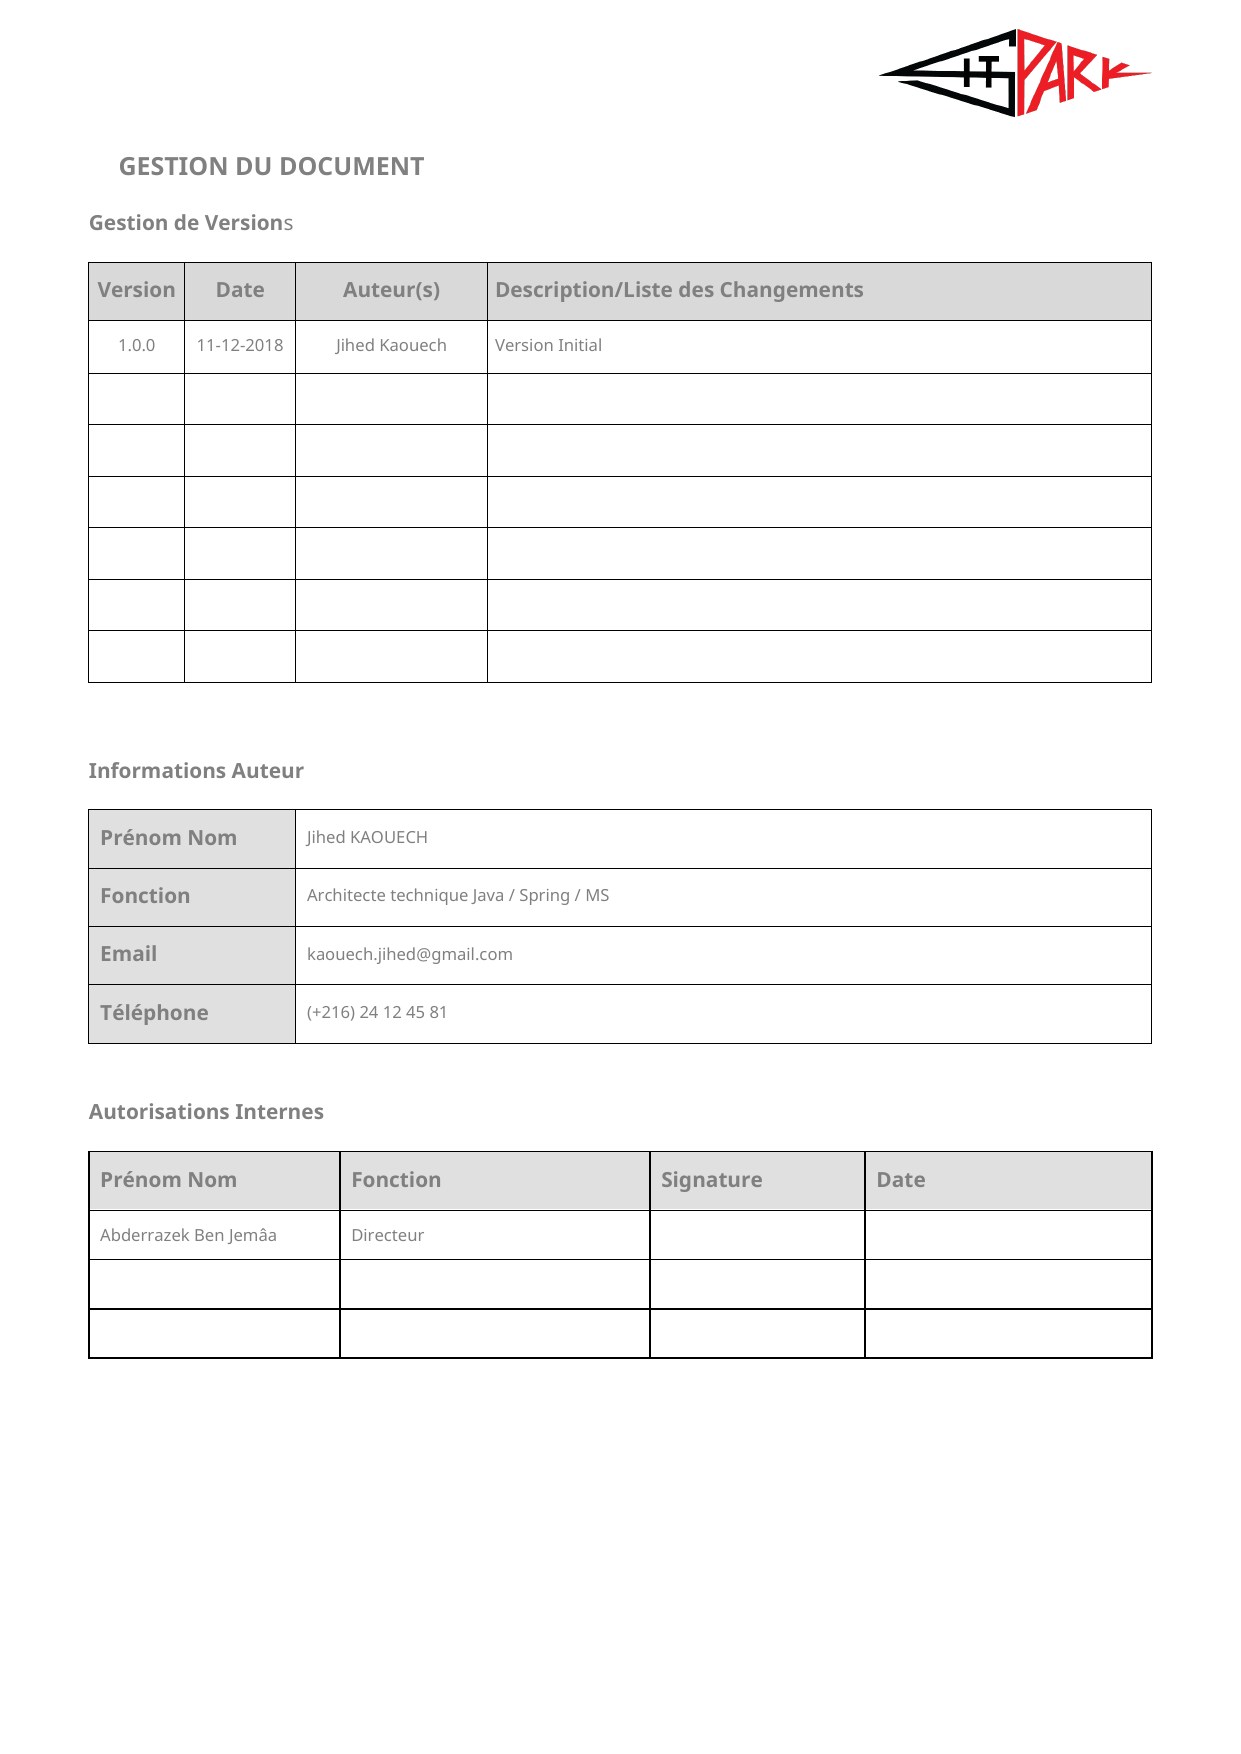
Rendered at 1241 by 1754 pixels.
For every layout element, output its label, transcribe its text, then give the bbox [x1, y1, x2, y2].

table_cell kaouech.jihed@gmail.com [296, 927, 1151, 984]
text Informations Auteur [89, 756, 1152, 784]
table_cell Jihed Kaouech [296, 321, 487, 372]
table_cell [488, 477, 1151, 527]
text GESTION DU DOCUMENT [118, 148, 1152, 182]
table_cell Abderrazek Ben Jemâa [90, 1211, 339, 1259]
table_cell [296, 374, 487, 424]
table_cell 11-12-2018 [185, 321, 295, 372]
table_cell [651, 1310, 864, 1357]
table_cell [89, 477, 184, 527]
table_cell [89, 425, 184, 476]
table_header Date [185, 263, 295, 320]
table_cell [185, 580, 295, 630]
table_cell [185, 631, 295, 682]
table_header Description/Liste des Changements [488, 263, 1151, 320]
table_cell [296, 477, 487, 527]
table_cell [341, 1260, 649, 1308]
table_cell [296, 580, 487, 630]
table_header Auteur(s) [296, 263, 487, 320]
table_cell [488, 631, 1151, 682]
table_cell [866, 1310, 1151, 1357]
table_header Signature [651, 1152, 864, 1209]
table_cell [89, 528, 184, 579]
table_cell [90, 1260, 339, 1308]
table_cell [185, 477, 295, 527]
table_header Jihed KAOUECH [296, 810, 1151, 868]
table_cell Email [89, 927, 295, 984]
table_cell [185, 374, 295, 424]
picture [878, 29, 1152, 117]
table_cell [488, 425, 1151, 476]
table_cell Directeur [341, 1211, 649, 1259]
table_header Version [89, 263, 184, 320]
table_cell [90, 1310, 339, 1357]
table_header Prénom Nom [89, 810, 295, 868]
table_header Date [866, 1152, 1151, 1209]
table_cell [89, 374, 184, 424]
table_header Fonction [341, 1152, 649, 1209]
table_cell [341, 1310, 649, 1357]
table_cell Fonction [89, 869, 295, 926]
table_cell [488, 374, 1151, 424]
table_cell [89, 631, 184, 682]
table_cell Architecte technique Java / Spring / MS [296, 869, 1151, 926]
table_cell [651, 1260, 864, 1308]
table_cell [185, 528, 295, 579]
table_cell 1.0.0 [89, 321, 184, 372]
table_cell Téléphone [89, 985, 295, 1043]
text Autorisations Internes [89, 1097, 1152, 1126]
table_header Prénom Nom [90, 1152, 339, 1209]
text Gestion de Versions [89, 208, 1152, 237]
table_cell [651, 1211, 864, 1259]
table_cell Version Initial [488, 321, 1151, 372]
table_cell [89, 580, 184, 630]
table_cell [866, 1260, 1151, 1308]
table_cell [296, 425, 487, 476]
table_cell [185, 425, 295, 476]
table_cell [296, 528, 487, 579]
table_cell [866, 1211, 1151, 1259]
table_cell [488, 528, 1151, 579]
table_cell [296, 631, 487, 682]
table_cell (+216) 24 12 45 81 [296, 985, 1151, 1043]
table_cell [488, 580, 1151, 630]
